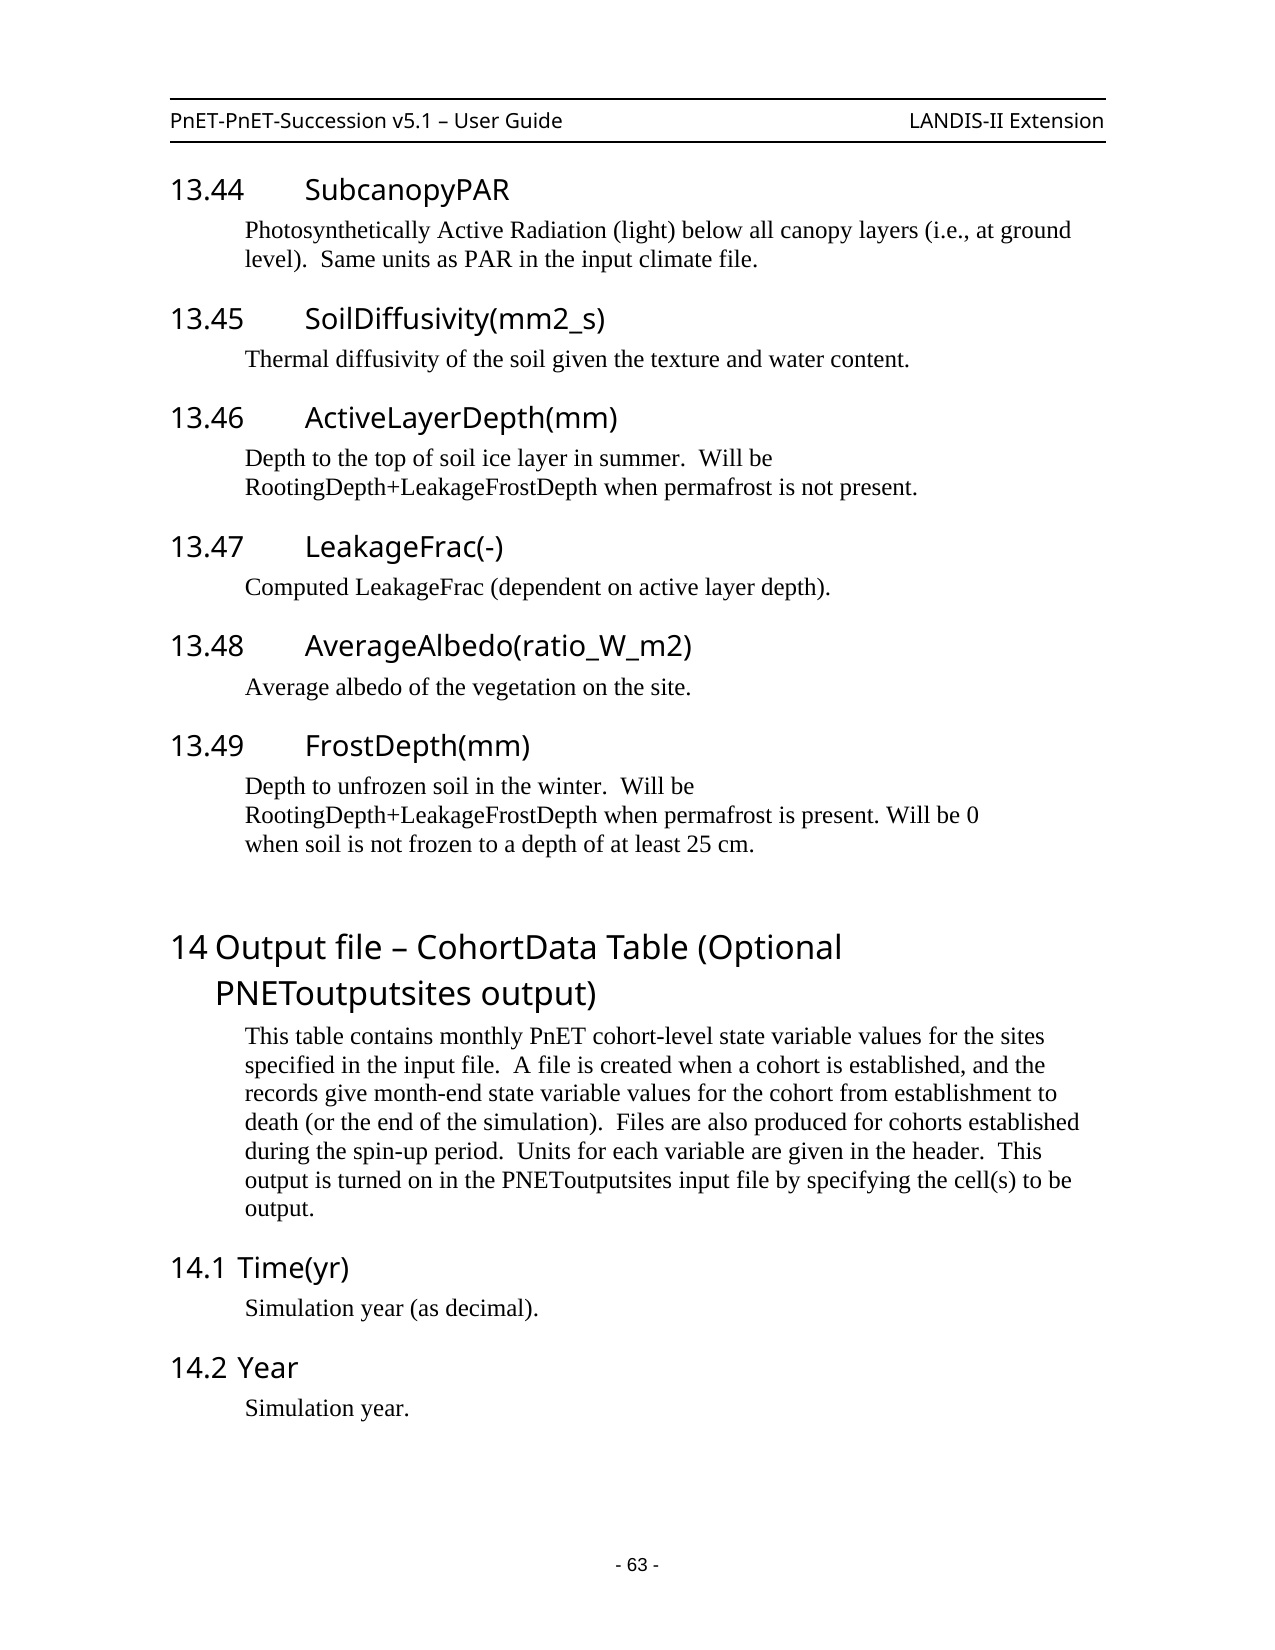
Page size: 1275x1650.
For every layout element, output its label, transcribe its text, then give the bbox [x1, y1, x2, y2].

text Simulation year. [244, 1393, 1098, 1422]
subtitle ActiveLayerDepth(mm) [169, 398, 1098, 437]
text Depth to the top of soil ice layer in summer. Will be RootingDepth+LeakageFrostDepth when permafrost is not present. [244, 443, 1001, 501]
subtitle SoilDiffusivity(mm2_s) [169, 298, 1098, 338]
text Average albedo of the vegetation on the site. [244, 672, 1001, 700]
text Computed LeakageFrac (dependent on active layer depth). [244, 572, 1001, 601]
text Photosynthetically Active Radiation (light) below all canopy layers (i.e., at ground level). Same units as PAR in the input climate file. [244, 215, 1098, 273]
subtitle Output file – CohortData Table (Optional PNEToutputsites output) [169, 924, 1106, 1015]
subtitle Year [169, 1347, 1098, 1387]
subtitle FrostDepth(mm) [169, 725, 1098, 765]
text This table contains monthly PnET cohort-level state variable values for the sites specified in the input file. A file is created when a cohort is established, and the records give month-end state variable values for the cohort from establishment to death (or the end of the simulation). Files are also produced for cohorts established during the spin-up period. Units for each variable are given in the header. This output is turned on in the PNEToutputsites input file by specifying the cell(s) to be output. [244, 1021, 1098, 1222]
text Thermal diffusivity of the soil given the texture and water content. [244, 344, 1098, 373]
text Simulation year (as decimal). [244, 1293, 1098, 1322]
subtitle LeakageFrac(-) [169, 526, 1098, 566]
subtitle SubcanopyPAR [169, 169, 1098, 209]
subtitle Time(yr) [169, 1247, 1098, 1287]
text Depth to unfrozen soil in the winter. Will be RootingDepth+LeakageFrostDepth when permafrost is present. Will be 0 when soil is not frozen to a depth of at least 25 cm. [244, 771, 1001, 858]
subtitle AverageAlbedo(ratio_W_m2) [169, 626, 1098, 665]
